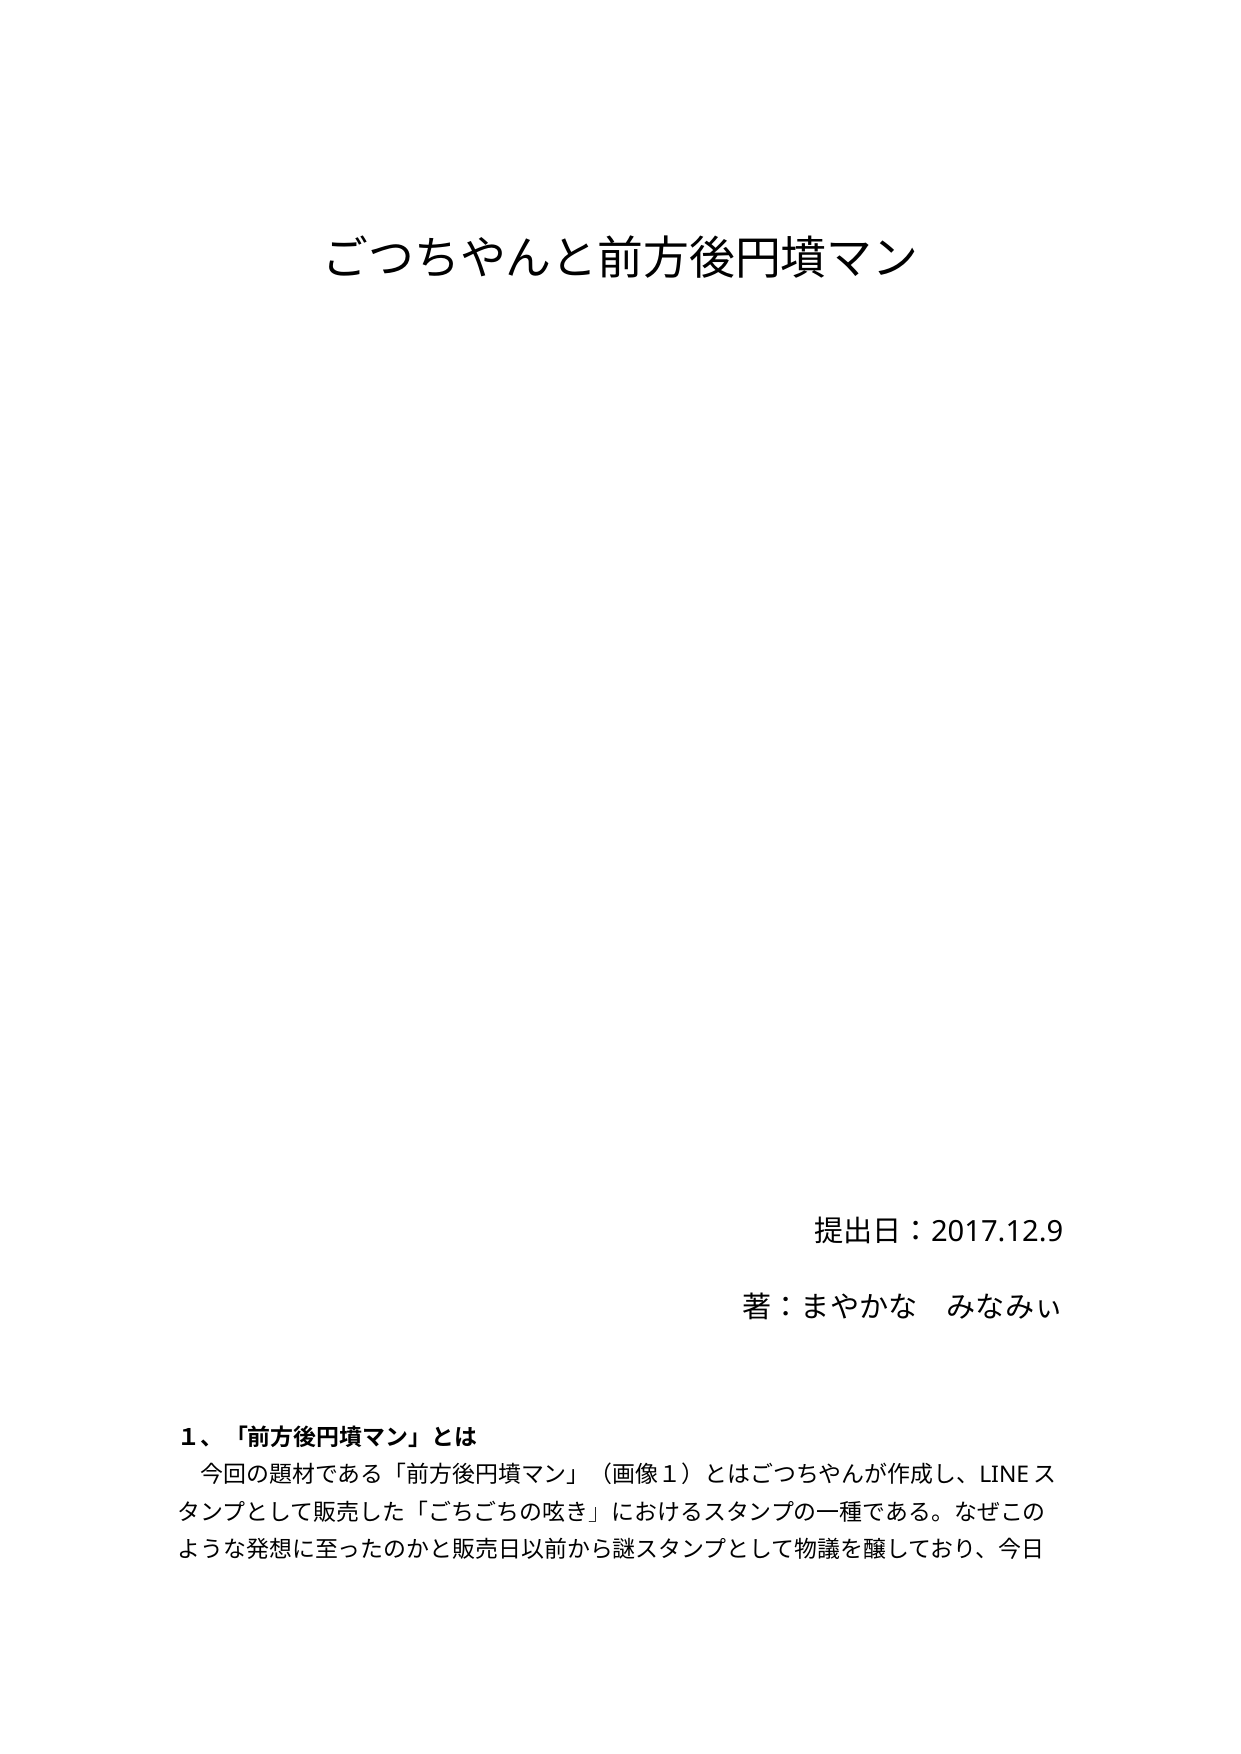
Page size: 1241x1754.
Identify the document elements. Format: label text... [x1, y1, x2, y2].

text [177, 1454, 1063, 1567]
text 著：まやかな みなみぃ [177, 1267, 1063, 1342]
text 提出日：2017.12.9 [177, 1192, 1063, 1267]
list 「前方後円墳マン」とは [177, 1417, 1063, 1454]
text ごつちやんと前方後円墳マン [177, 217, 1063, 292]
